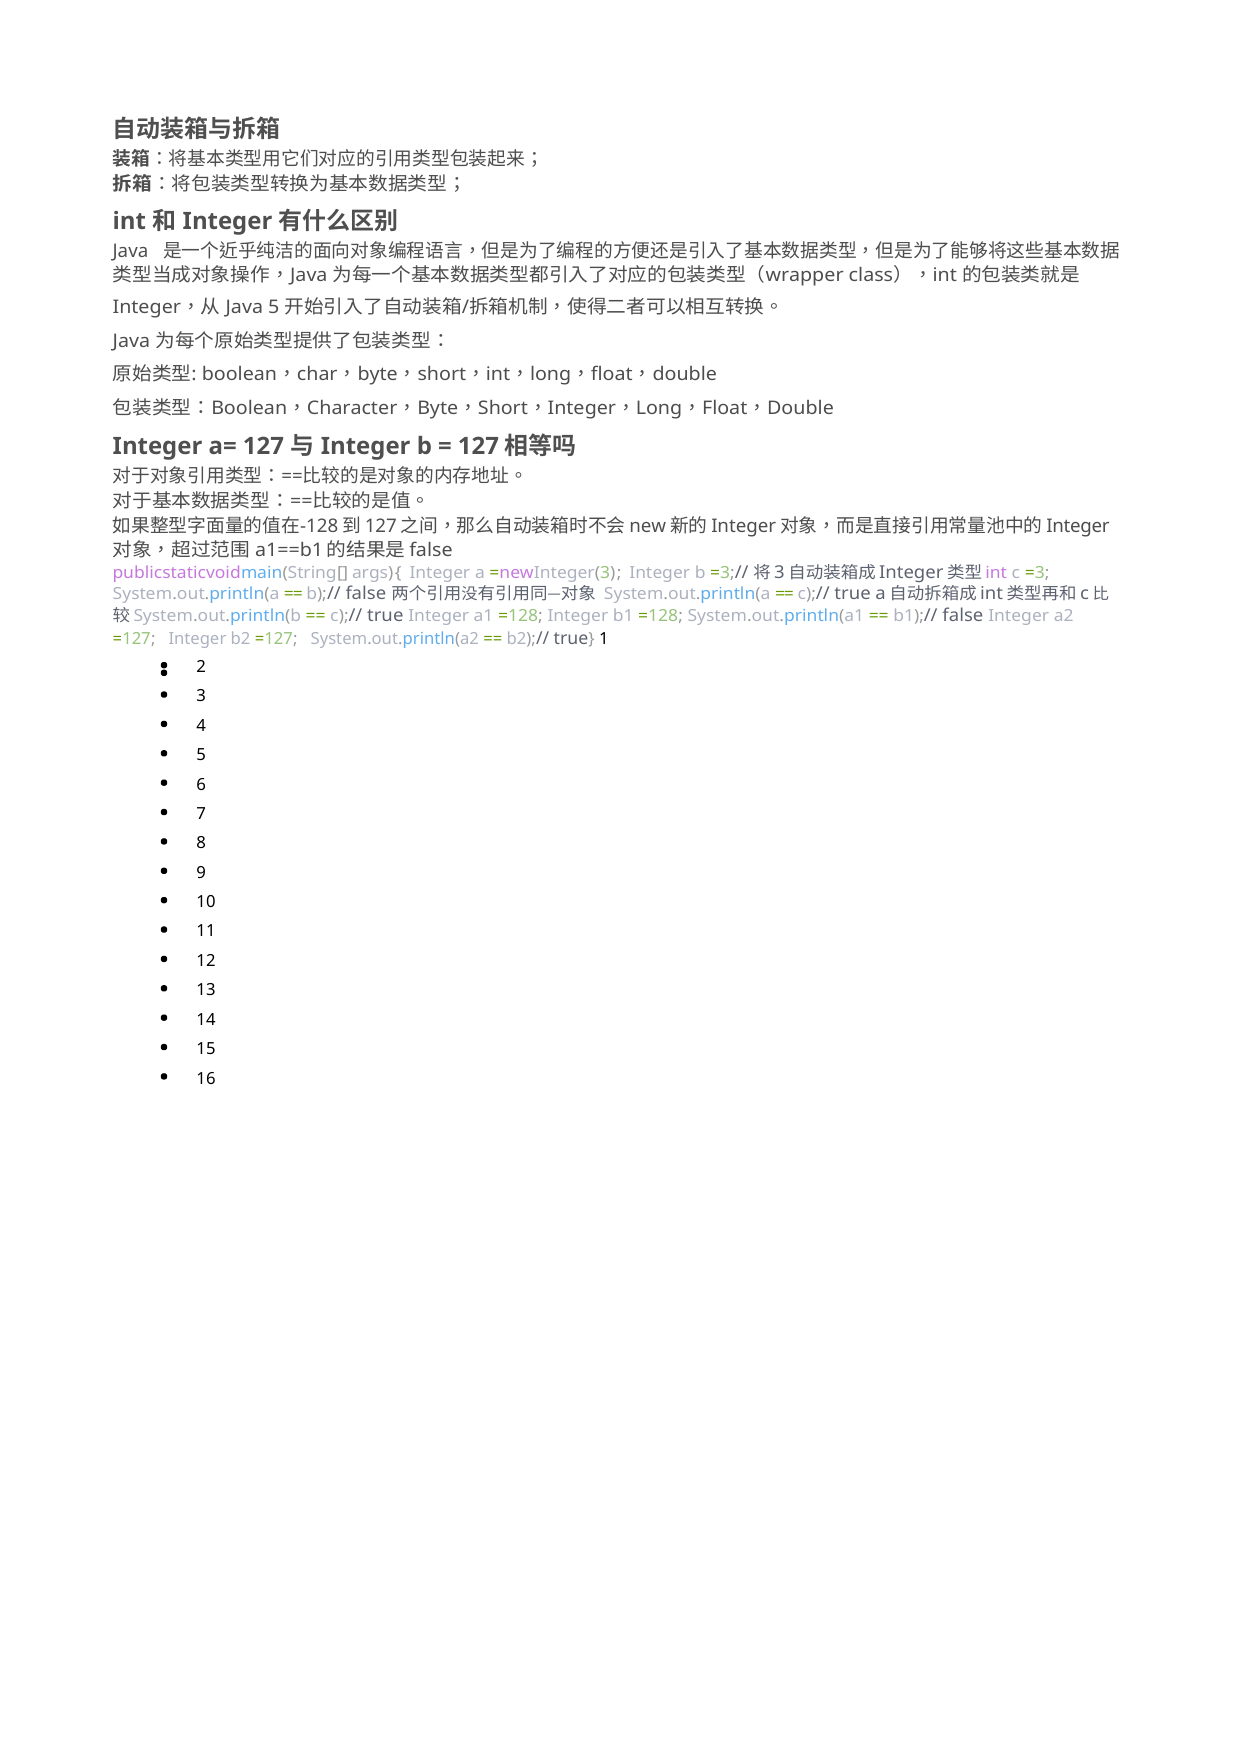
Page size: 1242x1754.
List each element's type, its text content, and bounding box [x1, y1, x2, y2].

text 15 [109, 1031, 303, 1060]
text 10 [109, 884, 303, 913]
text publicstaticvoidmain(String[] args){ Integer a =newInteger(3); Integer b =3;// 将3自动装箱成Integer类型int c =3; System.out.println(a == b);// false 两个引用没有引用同一对象 System.out.println(a == c);// true a自动拆箱成int类型再和c比较System.out.println(b == c);// true Integer a1 =128; Integer b1 =128; System.out.println(a1 == b1);// false Integer a2 [112, 562, 1113, 627]
text Integer，从 Java 5 开始引入了自动装箱/拆箱机制，使得二者可以相互转换。 [112, 287, 1148, 320]
text 11 [109, 913, 303, 943]
subtitle Integer a= 127 与 Integer b = 127相等吗 [112, 421, 1148, 463]
subtitle 自动装箱与拆箱 [112, 103, 1148, 146]
text 2 [102, 649, 299, 678]
text 7 [102, 796, 299, 825]
text 12 [109, 943, 303, 972]
subtitle int 和 Integer 有什么区别 [112, 195, 1148, 237]
text 16 [109, 1060, 303, 1090]
text 14 [109, 1002, 303, 1031]
text 9 [102, 855, 299, 884]
text 13 [109, 972, 303, 1002]
text 6 [102, 767, 299, 796]
text Java 为每个原始类型提供了包装类型： [112, 320, 1148, 354]
text 4 [102, 708, 299, 737]
text 8 [102, 825, 299, 855]
text 5 [102, 737, 299, 767]
text 装箱：将基本类型用它们对应的引用类型包装起来； 拆箱：将包装类型转换为基本数据类型； [112, 146, 557, 195]
text 对于对象引用类型：==比较的是对象的内存地址。对于基本数据类型：==比较的是值。 [112, 463, 547, 512]
text 原始类型: boolean，char，byte，short，int，long，float，double [112, 354, 1148, 387]
text 包装类型：Boolean，Character，Byte，Short，Integer，Long，Float，Double [112, 387, 1148, 421]
text 3 [102, 678, 299, 708]
text 如果整型字面量的值在-128到127之间，那么自动装箱时不会new新的Integer对象，而是直接引用常量池中的Integer 对象，超过范围 a1==b1的结果是false [112, 512, 1114, 562]
text =127; Integer b2 =127; System.out.println(a2 == b2);// true} 1 [112, 627, 625, 649]
text Java 是一个近乎纯洁的面向对象编程语言，但是为了编程的方便还是引入了基本数据类型，但是为了能够将这些基本数据类型当成对象操作，Java 为每一个基本数据类型都引入了对应的包装类型（wrapper class），int 的包装类就是 [112, 237, 1128, 287]
